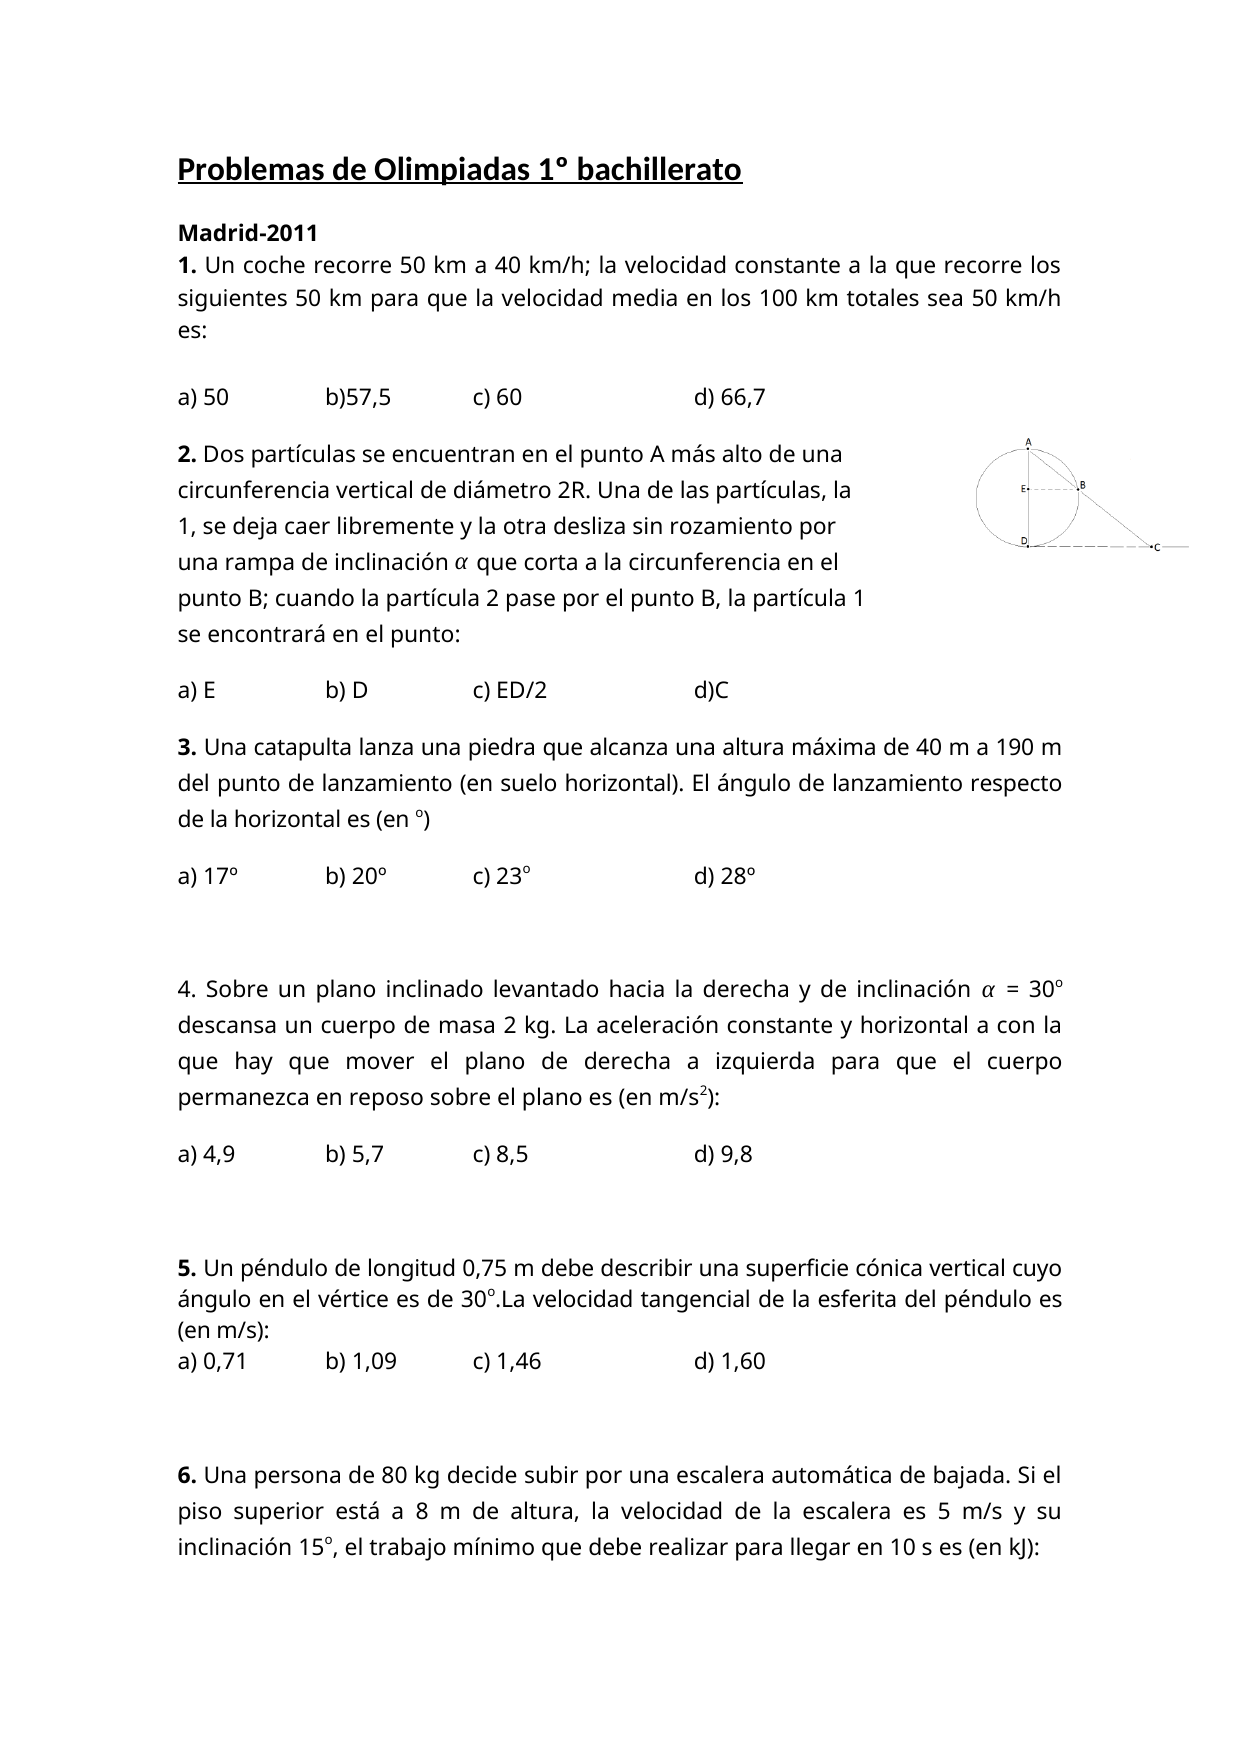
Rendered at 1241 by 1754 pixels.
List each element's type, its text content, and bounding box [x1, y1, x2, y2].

text a) 4,9 b) 5,7 c) 8,5 d) 9,8 [177, 1138, 1063, 1169]
text a) 50 b)57,5 c) 60 d) 66,7 [177, 381, 1063, 412]
text Problemas de Olimpiadas 1º bachillerato [177, 148, 1063, 188]
text 1. Un coche recorre 50 km a 40 km/h; la velocidad constante a la que recorre los siguientes 50 km para que la velocidad media en los 100 km totales sea 50 km/h es: [177, 248, 1063, 345]
text a) 0,71 b) 1,09 c) 1,46 d) 1,60 [177, 1345, 1063, 1376]
text a) E b) D c) ED/2 d)C [177, 674, 1063, 706]
subtitle 5. Un péndulo de longitud 0,75 m debe describir una superficie cónica vertical cuyo ángulo en el vértice es de 30o.La velocidad tangencial de la esferita del péndulo es (en m/s): [177, 1251, 1063, 1345]
text a) 17º b) 20º c) 23o d) 28º [177, 860, 1063, 891]
text 4. Sobre un plano inclinado levantado hacia la derecha y de inclinación = 30o descansa un cuerpo de masa 2 kg. La aceleración constante y horizontal a con la que hay que mover el plano de derecha a izquierda para que el cuerpo permanezca en reposo sobre el plano es (en m/s2): [177, 973, 1063, 1112]
picture [890, 430, 1191, 600]
text 3. Una catapulta lanza una piedra que alcanza una altura máxima de 40 m a 190 m del punto de lanzamiento (en suelo horizontal). El ángulo de lanzamiento respecto de la horizontal es (en o) [177, 731, 1063, 834]
text Madrid-2011 [177, 215, 1063, 248]
text 2. Dos partículas se encuentran en el punto A más alto de una circunferencia vertical de diámetro 2R. Una de las partículas, la 1, se deja caer libremente y la otra desliza sin rozamiento por una rampa de inclinación que corta a la circunferencia en el punto B; cuando la partícula 2 pase por el punto B, la partícula 1 se encontrará en el punto: [177, 438, 1063, 649]
text 6. Una persona de 80 kg decide subir por una escalera automática de bajada. Si el piso superior está a 8 m de altura, la velocidad de la escalera es 5 m/s y su inclinación 15o, el trabajo mínimo que debe realizar para llegar en 10 s es (en kJ): [177, 1459, 1063, 1562]
